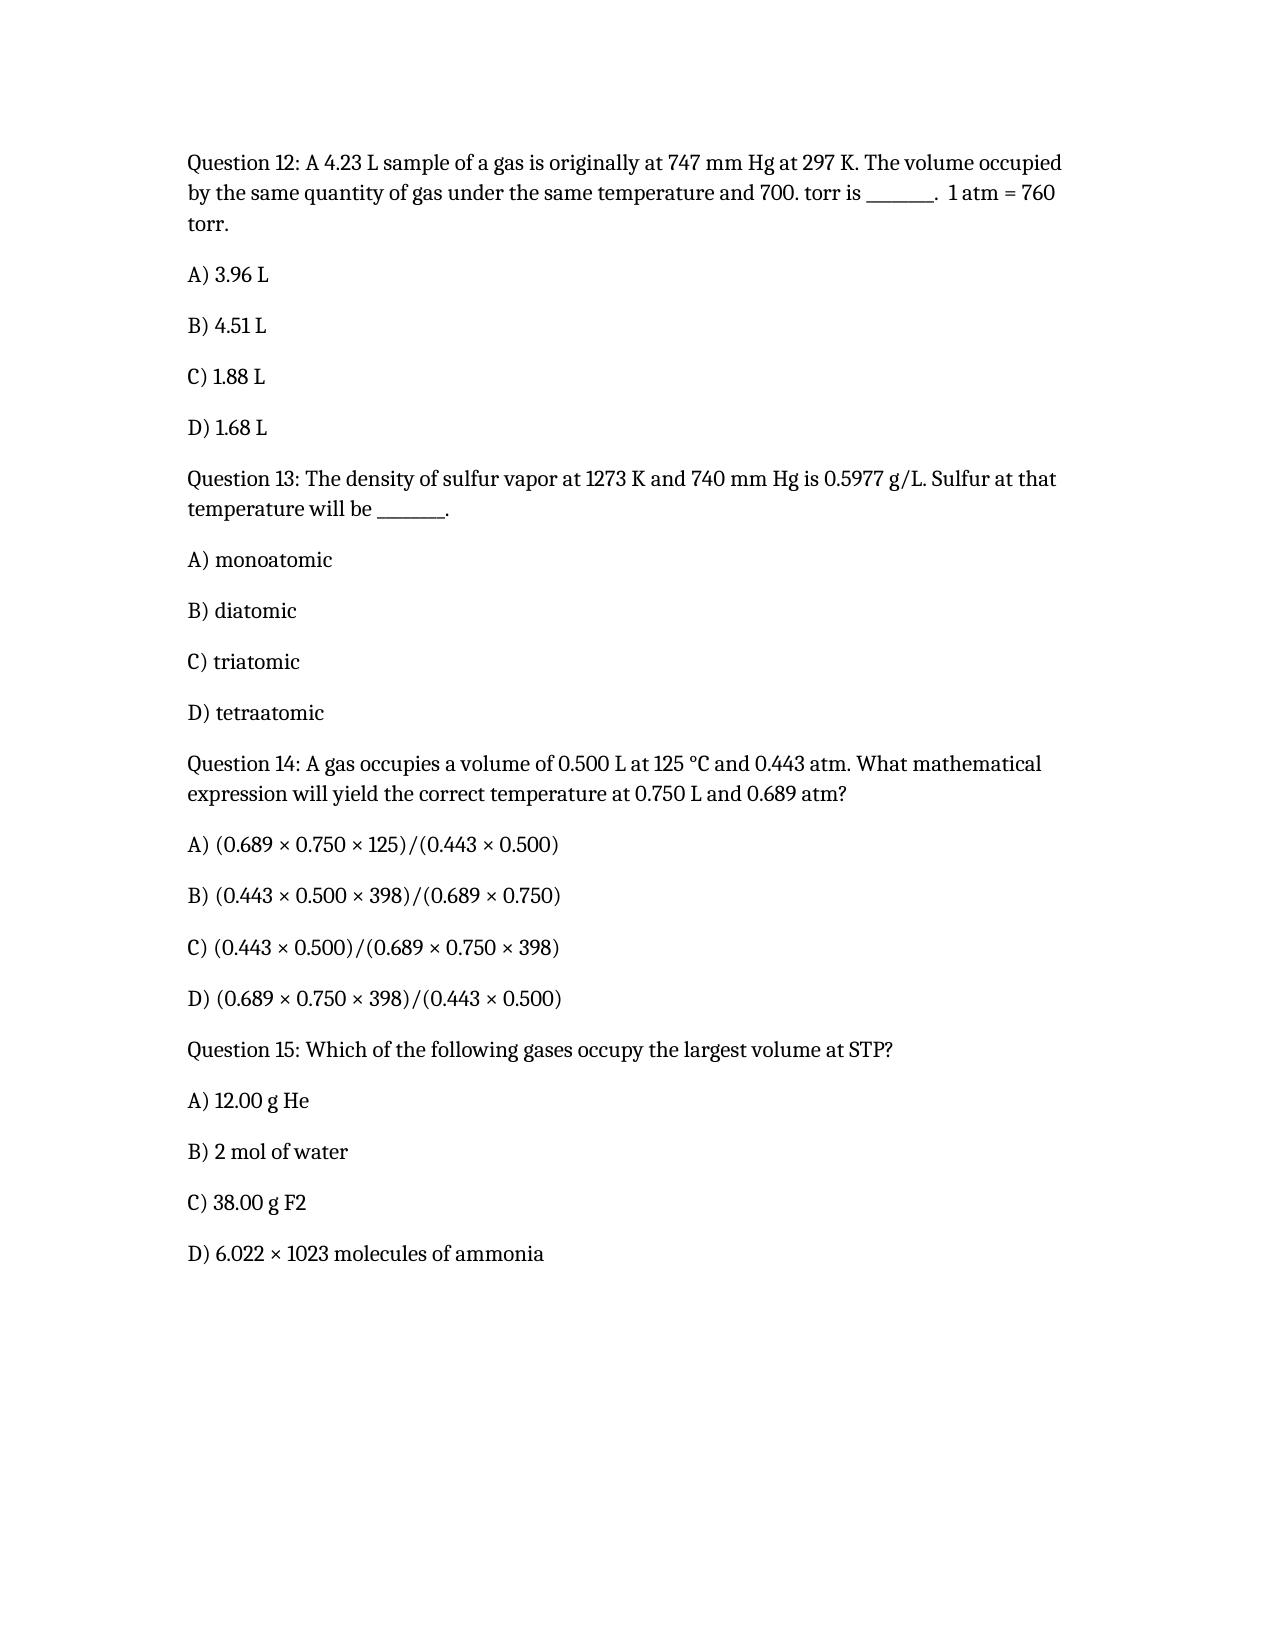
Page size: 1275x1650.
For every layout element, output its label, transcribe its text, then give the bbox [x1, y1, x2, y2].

text C) (0.443 × 0.500)/(0.689 × 0.750 × 398) [187, 934, 1087, 961]
text C) triatomic [187, 649, 1087, 675]
text C) 38.00 g F2 [187, 1189, 1087, 1216]
text A) 3.96 L [187, 261, 1087, 288]
text D) tetraatomic [187, 700, 1087, 726]
text B) (0.443 × 0.500 × 398)/(0.689 × 0.750) [187, 883, 1087, 910]
text D) (0.689 × 0.750 × 398)/(0.443 × 0.500) [187, 985, 1087, 1012]
text Question 13: The density of sulfur vapor at 1273 K and 740 mm Hg is 0.5977 g/L. Sulfur at that temperature will be ________. [187, 466, 1087, 522]
text C) 1.88 L [187, 363, 1087, 390]
text B) 2 mol of water [187, 1138, 1087, 1165]
text B) diatomic [187, 598, 1087, 624]
text D) 1.68 L [187, 414, 1087, 441]
text A) (0.689 × 0.750 × 125)/(0.443 × 0.500) [187, 832, 1087, 859]
text B) 4.51 L [187, 312, 1087, 339]
text Question 12: A 4.23 L sample of a gas is originally at 747 mm Hg at 297 K. The volume occupied by the same quantity of gas under the same temperature and 700. torr is ________. 1 atm = 760 torr. [187, 150, 1087, 237]
text A) monoatomic [187, 547, 1087, 573]
text D) 6.022 × 1023 molecules of ammonia [187, 1241, 1087, 1267]
text A) 12.00 g He [187, 1087, 1087, 1114]
text Question 15: Which of the following gases occupy the largest volume at STP? [187, 1036, 1087, 1063]
text Question 14: A gas occupies a volume of 0.500 L at 125 °C and 0.443 atm. What mathematical expression will yield the correct temperature at 0.750 L and 0.689 atm? [187, 751, 1087, 808]
